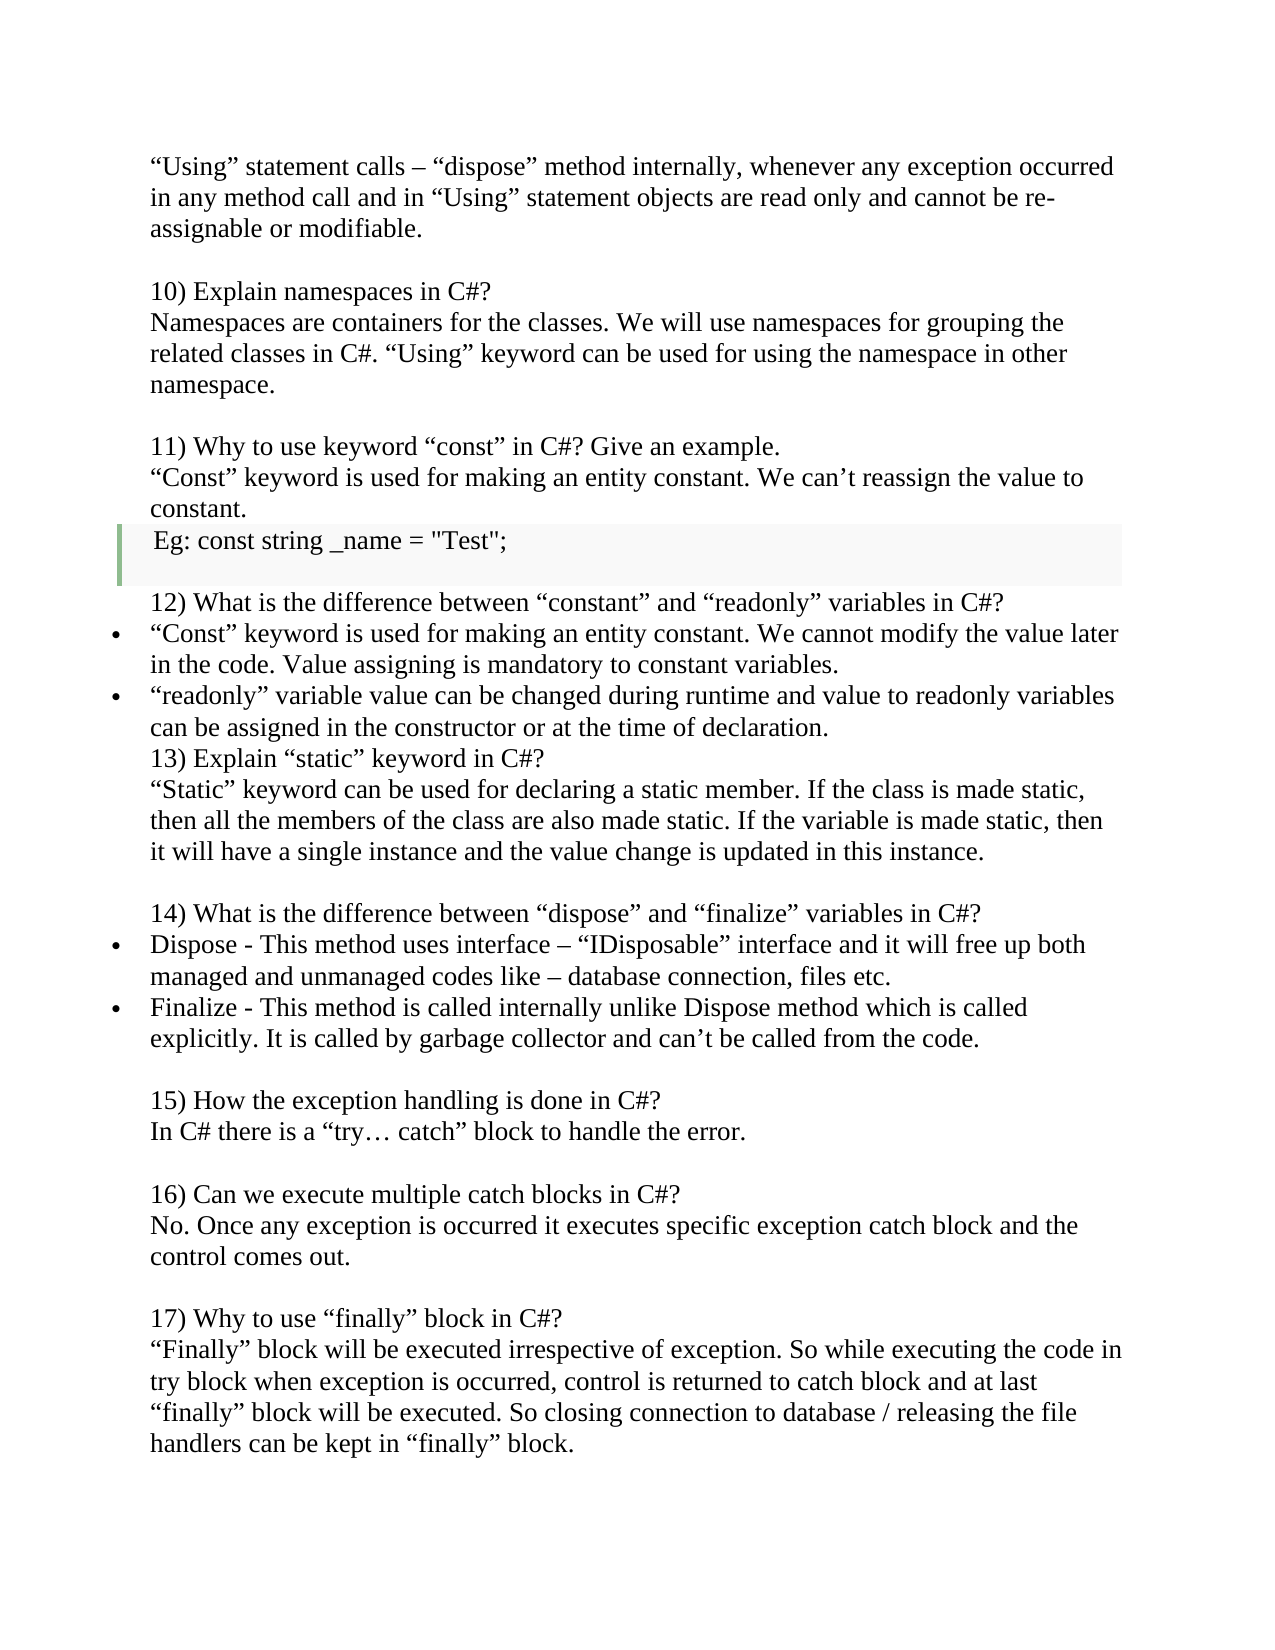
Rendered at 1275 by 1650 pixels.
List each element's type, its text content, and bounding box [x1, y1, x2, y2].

text No. Once any exception is occurred it executes specific exception catch block and the control comes out. [150, 1209, 1125, 1271]
text 17) Why to use “finally” block in C#? [150, 1302, 1125, 1333]
text 16) Can we execute multiple catch blocks in C#? [150, 1178, 1125, 1209]
text “Const” keyword is used for making an entity constant. We can’t reassign the value to constant. [150, 461, 1125, 524]
text In C# there is a “try… catch” block to handle the error. [150, 1116, 1125, 1147]
text Namespaces are containers for the classes. We will use namespaces for grouping the related classes in C#. “Using” keyword can be used for using the namespace in other namespace. [150, 306, 1125, 399]
text Eg: const string _name = "Test"; [122, 524, 1122, 555]
list Dispose - This method uses interface – “IDisposable” interface and it will free up both managed and unmanaged codes like – database connection, files etc. [112, 929, 1125, 991]
text “Using” statement calls – “dispose” method internally, whenever any exception occurred in any method call and in “Using” statement objects are read only and cannot be re-assignable or modifiable. [150, 150, 1125, 243]
list Finalize - This method is called internally unlike Dispose method which is called explicitly. It is called by garbage collector and can’t be called from the code. [112, 991, 1125, 1053]
list “readonly” variable value can be changed during runtime and value to readonly variables can be assigned in the constructor or at the time of declaration. [112, 679, 1125, 742]
list “Const” keyword is used for making an entity constant. We cannot modify the value later in the code. Value assigning is mandatory to constant variables. [112, 617, 1125, 679]
text “Static” keyword can be used for declaring a static member. If the class is made static, then all the members of the class are also made static. If the variable is made static, then it will have a single instance and the value change is updated in this instance. [150, 773, 1125, 866]
text 15) How the exception handling is done in C#? [150, 1084, 1125, 1116]
text “Finally” block will be executed irrespective of exception. So while executing the code in try block when exception is occurred, control is returned to catch block and at last “finally” block will be executed. So closing connection to database / releasing the file handlers can be kept in “finally” block. [150, 1333, 1125, 1458]
text 14) What is the difference between “dispose” and “finalize” variables in C#? [150, 897, 1125, 929]
text 12) What is the difference between “constant” and “readonly” variables in C#? [150, 586, 1125, 617]
text 13) Explain “static” keyword in C#? [150, 742, 1125, 773]
text 10) Explain namespaces in C#? [150, 274, 1125, 306]
text 11) Why to use keyword “const” in C#? Give an example. [150, 430, 1125, 461]
